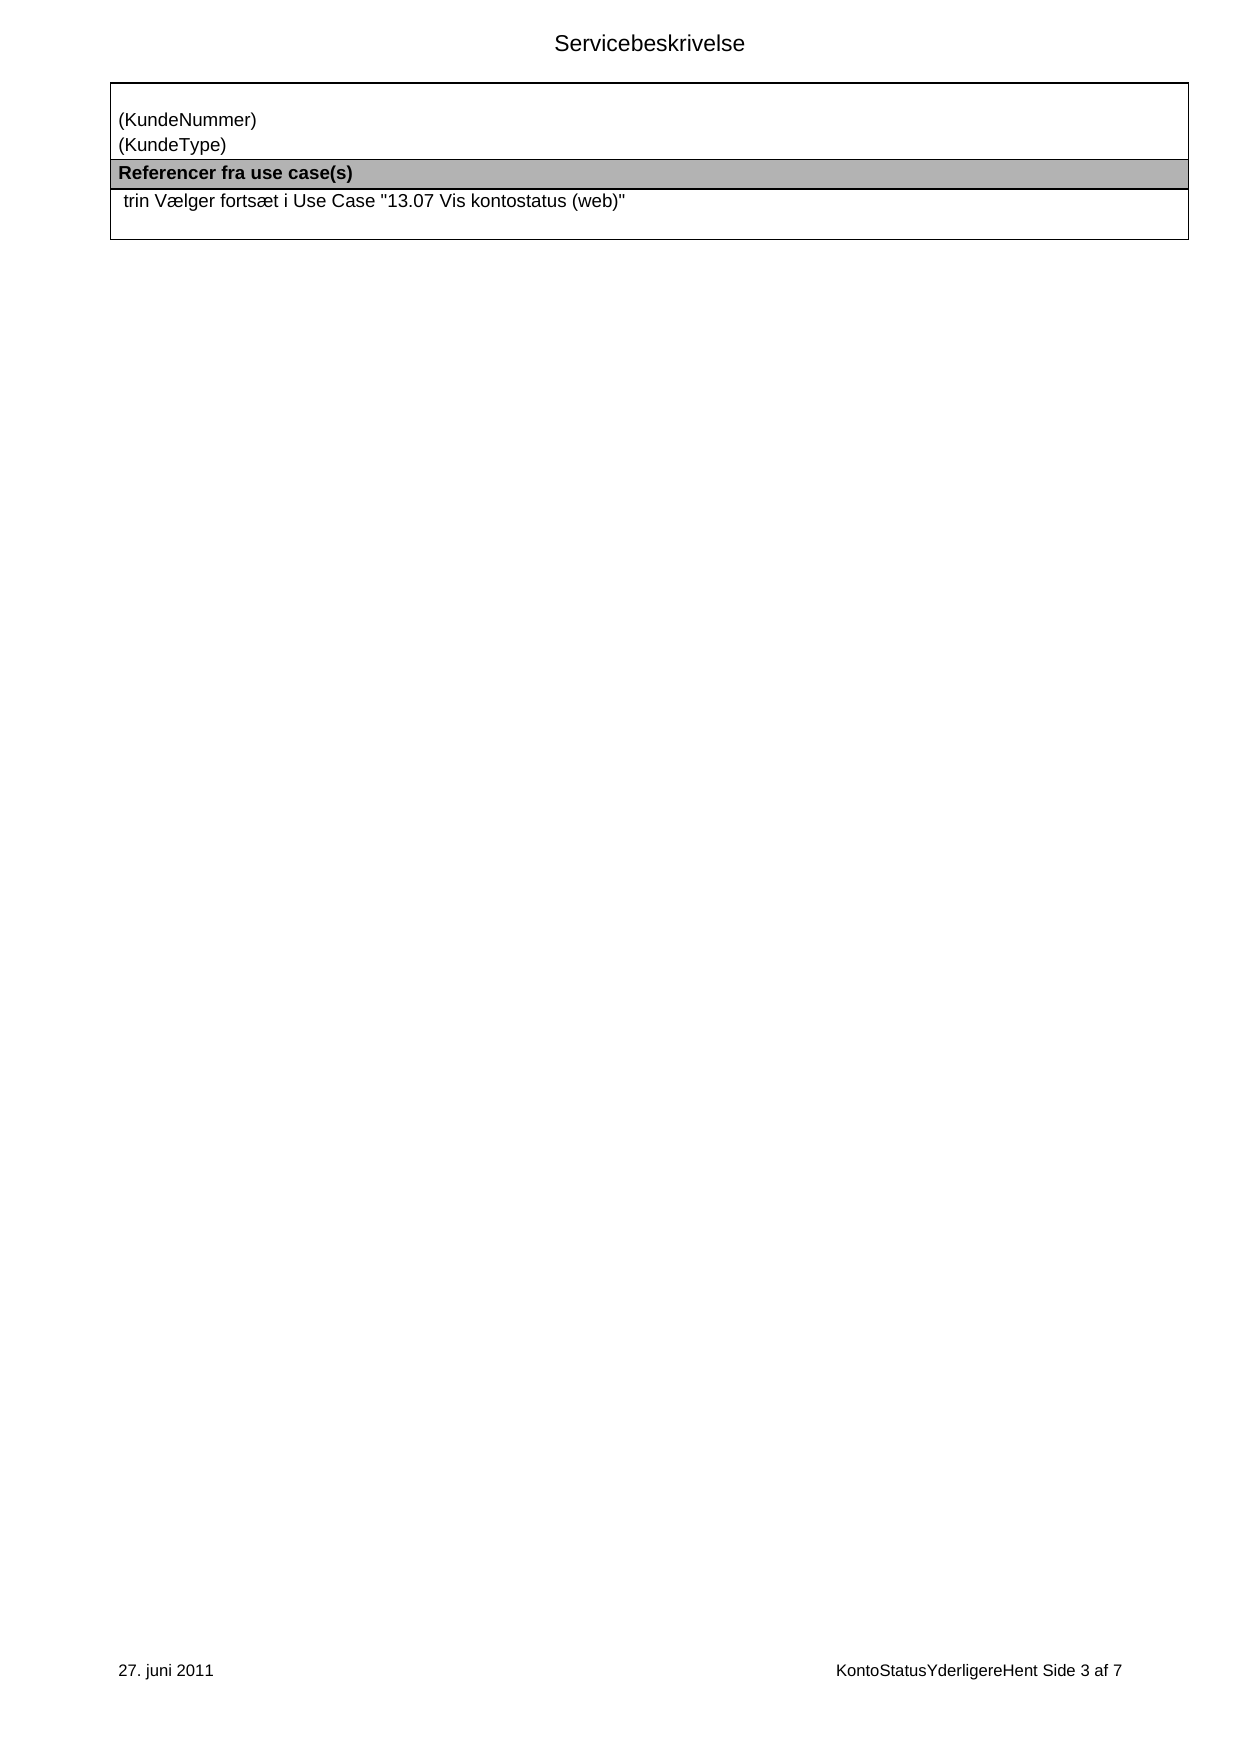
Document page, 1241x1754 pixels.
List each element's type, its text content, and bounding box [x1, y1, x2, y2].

table_cell trin Vælger fortsæt i Use Case "13.07 Vis kontostatus (web)" [111, 190, 1188, 239]
table_cell Referencer fra use case(s) [111, 160, 1188, 188]
table_cell (KundeNummer) (KundeType) [111, 84, 1188, 159]
